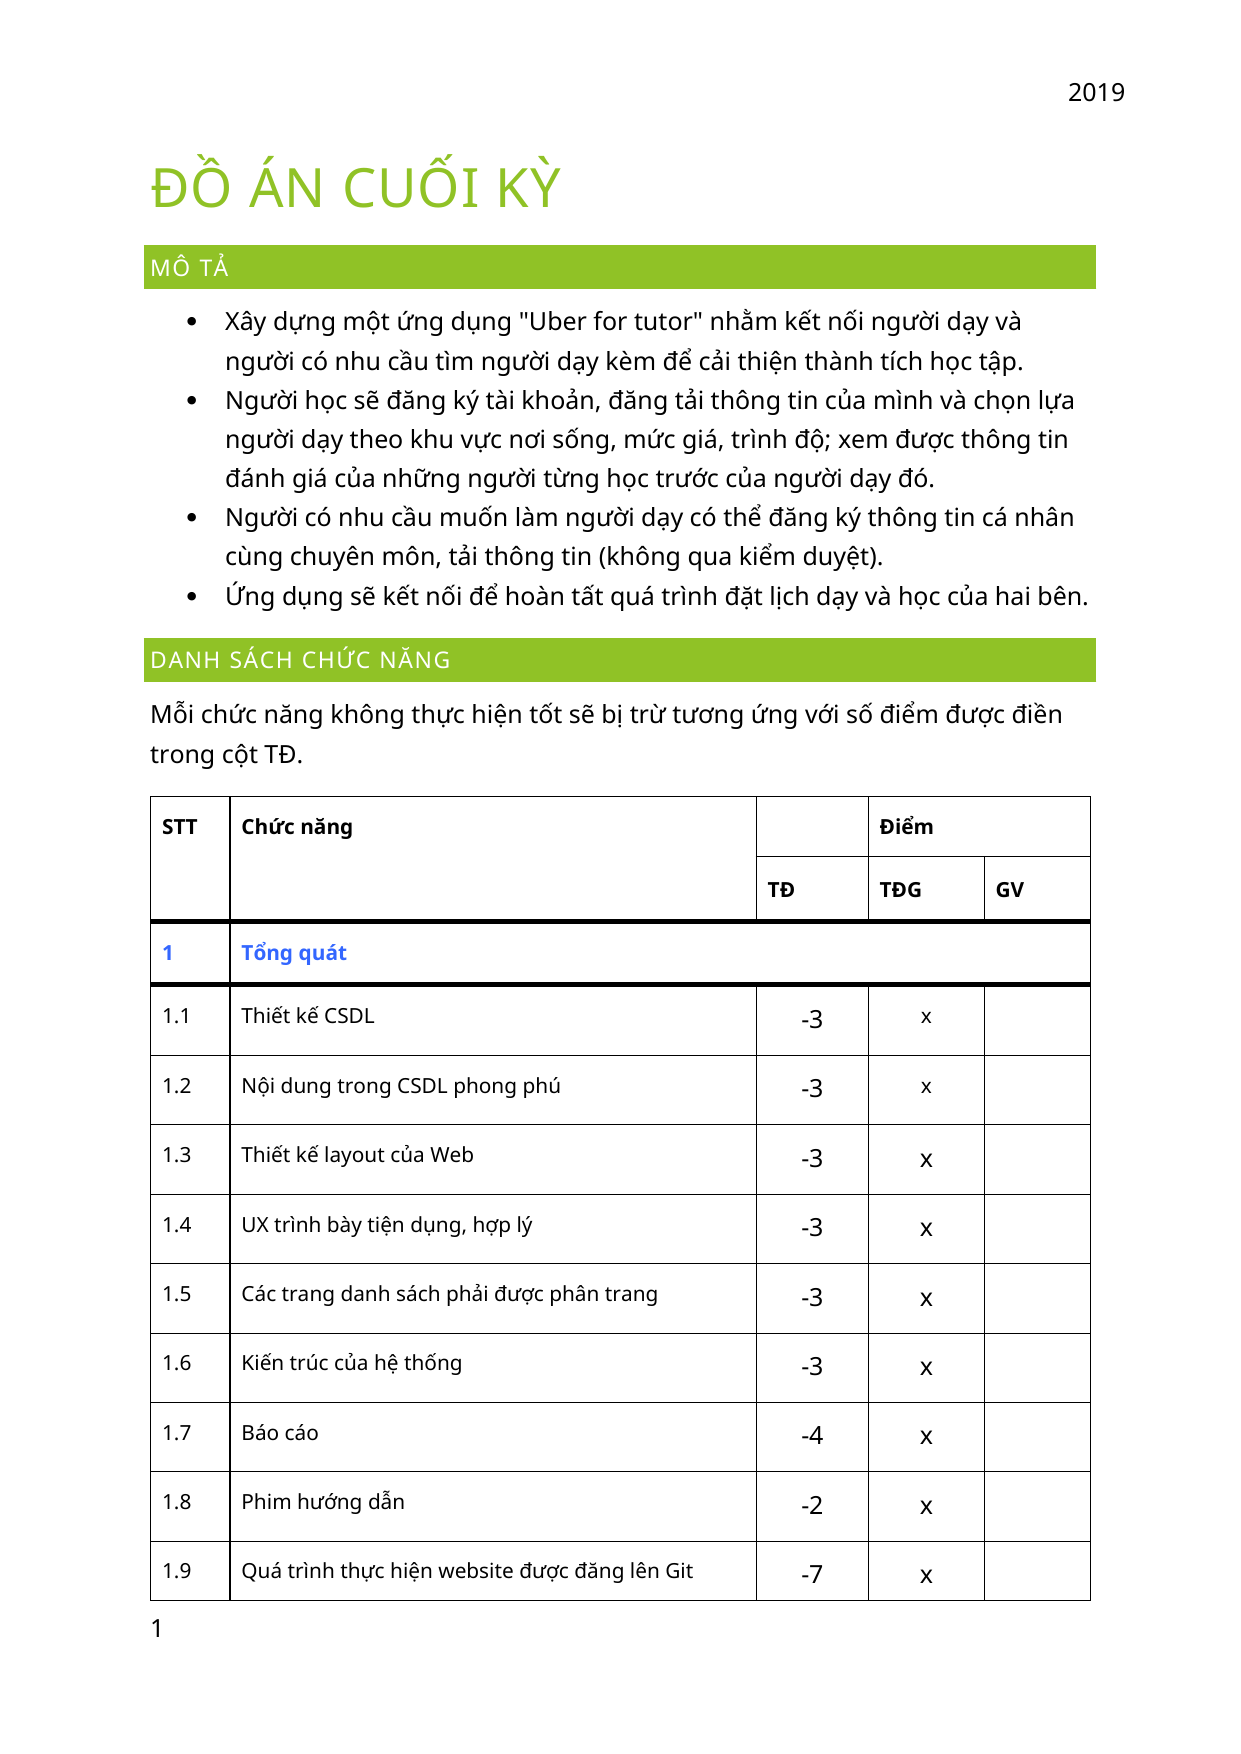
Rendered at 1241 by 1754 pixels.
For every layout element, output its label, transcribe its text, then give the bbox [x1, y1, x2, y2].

table_cell Nội dung trong CSDL phong phú [231, 1056, 756, 1124]
subtitle Mô tả [150, 251, 1090, 283]
table_cell x [869, 1334, 984, 1402]
table_cell Báo cáo [231, 1403, 756, 1471]
table_cell Phim hướng dẫn [231, 1472, 756, 1541]
table_cell [985, 987, 1090, 1055]
table_cell 1.9 [151, 1542, 229, 1600]
list Xây dựng một ứng dụng "Uber for tutor" nhằm kết nối người dạy và người có nhu cầu tìm người dạy kèm để cải thiện thành tích học tập. [187, 304, 1090, 377]
table_cell 1.7 [151, 1403, 229, 1471]
table_cell x [869, 1056, 984, 1124]
table_cell x [869, 1542, 984, 1600]
table_cell [985, 1125, 1090, 1194]
title Đồ án cuối kỳ [150, 150, 1090, 224]
table_cell TĐG [869, 857, 984, 919]
table_cell x [869, 1125, 984, 1194]
subtitle Danh sách chức năng [150, 645, 1090, 676]
table_cell 1.5 [151, 1264, 229, 1332]
table_cell 1.4 [151, 1195, 229, 1263]
table_cell GV [985, 857, 1090, 919]
table_cell Các trang danh sách phải được phân trang [231, 1264, 756, 1332]
table_cell [985, 1542, 1090, 1600]
table_cell 1.3 [151, 1125, 229, 1194]
table_header Điểm [869, 797, 1090, 856]
list Người học sẽ đăng ký tài khoản, đăng tải thông tin của mình và chọn lựa người dạy theo khu vực nơi sống, mức giá, trình độ; xem được thông tin đánh giá của những người từng học trước của người dạy đó. [187, 382, 1090, 495]
table_header STT [151, 797, 229, 919]
table_cell -3 [757, 1056, 868, 1124]
table_cell x [869, 1195, 984, 1263]
table_cell x [869, 1264, 984, 1332]
table_cell -3 [757, 1125, 868, 1194]
table_cell Thiết kế CSDL [231, 987, 756, 1055]
table_cell -2 [757, 1472, 868, 1541]
table_cell -3 [757, 1264, 868, 1332]
table_header Chức năng [231, 797, 756, 919]
table_cell 1.1 [151, 987, 229, 1055]
table_cell TĐ [757, 857, 868, 919]
table_cell [985, 1334, 1090, 1402]
table_cell 1.2 [151, 1056, 229, 1124]
table_cell -4 [757, 1403, 868, 1471]
table_cell [985, 1472, 1090, 1541]
text Mỗi chức năng không thực hiện tốt sẽ bị trừ tương ứng với số điểm được điền trong cột TĐ. [150, 697, 1090, 770]
list Ứng dụng sẽ kết nối để hoàn tất quá trình đặt lịch dạy và học của hai bên. [187, 578, 1090, 612]
list Người có nhu cầu muốn làm người dạy có thể đăng ký thông tin cá nhân cùng chuyên môn, tải thông tin (không qua kiểm duyệt). [187, 500, 1090, 573]
table_cell -3 [757, 987, 868, 1055]
table_cell Thiết kế layout của Web [231, 1125, 756, 1194]
table_cell x [869, 1472, 984, 1541]
table_cell [985, 1403, 1090, 1471]
table_cell [985, 1056, 1090, 1124]
table_cell x [869, 987, 984, 1055]
table_cell -7 [757, 1542, 868, 1600]
table_cell UX trình bày tiện dụng, hợp lý [231, 1195, 756, 1263]
table_cell -3 [757, 1195, 868, 1263]
table_cell Tổng quát [231, 924, 1090, 982]
table_cell 1 [151, 924, 229, 982]
table_cell -3 [757, 1334, 868, 1402]
table_cell 1.6 [151, 1334, 229, 1402]
table_cell Kiến trúc của hệ thống [231, 1334, 756, 1402]
table_cell 1.8 [151, 1472, 229, 1541]
table_header [757, 797, 868, 856]
table_cell x [869, 1403, 984, 1471]
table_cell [231, 1542, 756, 1600]
table_cell [985, 1195, 1090, 1263]
table_cell [985, 1264, 1090, 1332]
